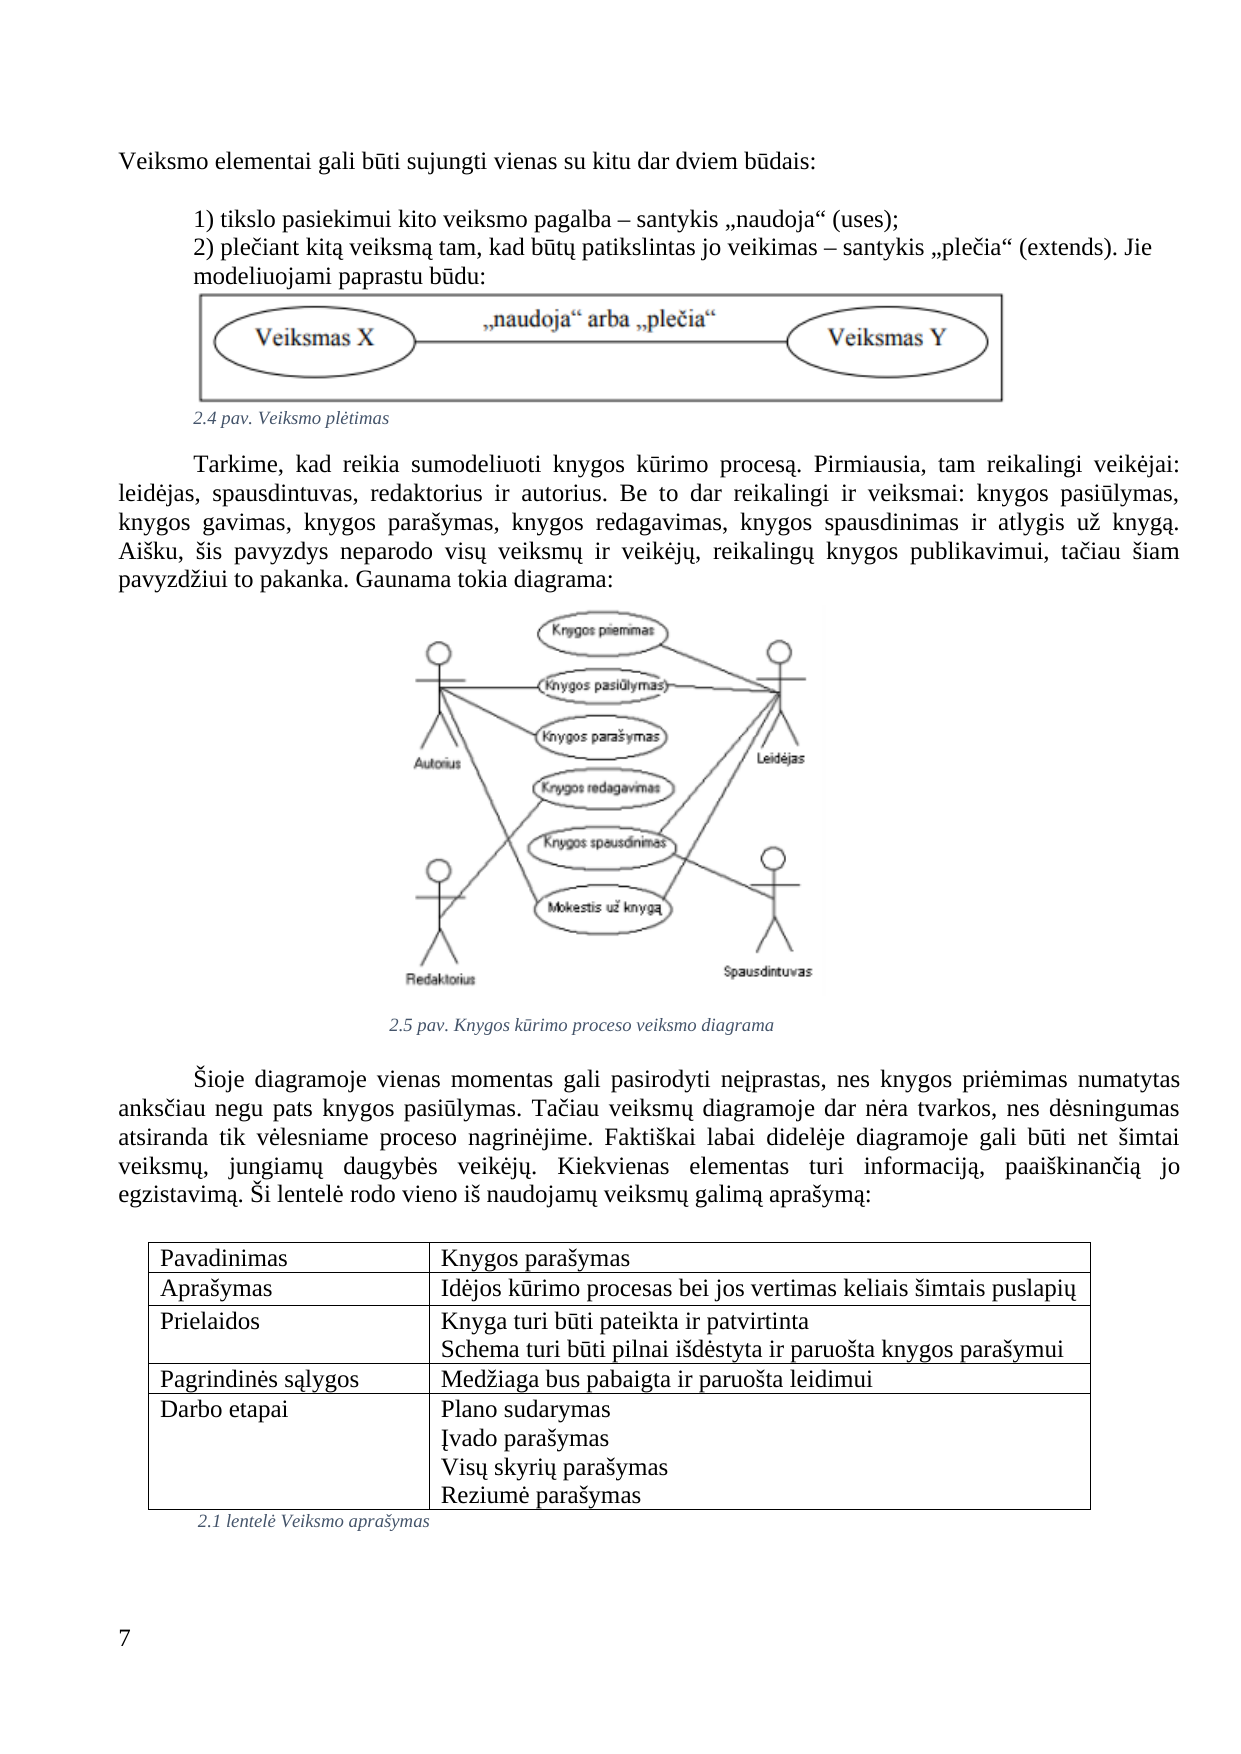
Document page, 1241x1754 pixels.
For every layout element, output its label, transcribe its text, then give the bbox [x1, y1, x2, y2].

table_cell Pagrindinės sąlygos [149, 1364, 429, 1393]
text 1) tikslo pasiekimui kito veiksmo pagalba – santykis „naudoja“ (uses); [118, 204, 1181, 232]
picture [193, 290, 1009, 407]
table_header Pavadinimas [149, 1243, 429, 1272]
text Tarkime, kad reikia sumodeliuoti knygos kūrimo procesą. Pirmiausia, tam reikalingi veikėjai: leidėjas, spausdintuvas, redaktorius ir autorius. Be to dar reikalingi ir veiksmai: knygos pasiūlymas, knygos gavimas, knygos parašymas, knygos redagavimas, knygos spausdinimas ir atlygis už knygą. Aišku, šis pavyzdys neparodo visų veiksmų ir veikėjų, reikalingų knygos publikavimui, tačiau šiam pavyzdžiui to pakanka. Gaunama tokia diagrama: [118, 449, 1181, 593]
text Veiksmo elementai gali būti sujungti vienas su kitu dar dviem būdais: [118, 146, 1181, 175]
text Šioje diagramoje vienas momentas gali pasirodyti neįprastas, nes knygos priėmimas numatytas anksčiau negu pats knygos pasiūlymas. Tačiau veiksmų diagramoje dar nėra tvarkos, nes dėsningumas atsiranda tik vėlesniame proceso nagrinėjime. Faktiškai labai didelėje diagramoje gali būti net šimtai veiksmų, jungiamų daugybės veikėjų. Kiekvienas elementas turi informaciją, paaiškinančią jo egzistavimą. Ši lentelė rodo vieno iš naudojamų veiksmų galimą aprašymą: [118, 1064, 1181, 1208]
table_cell Darbo etapai [149, 1394, 429, 1509]
table_cell Prielaidos [149, 1306, 429, 1363]
text 2.4 pav. Veiksmo plėtimas [193, 407, 1181, 429]
table_cell Plano sudarymas Įvado parašymas Visų skyrių parašymas Reziumė parašymas [430, 1394, 1090, 1509]
table_header Knygos parašymas [430, 1243, 1090, 1272]
picture [389, 605, 836, 1005]
table_cell Medžiaga bus pabaigta ir paruošta leidimui [430, 1364, 1090, 1393]
table_cell Knyga turi būti pateikta ir patvirtinta Schema turi būti pilnai išdėstyta ir paruošta knygos parašymui [430, 1306, 1090, 1363]
table_cell Idėjos kūrimo procesas bei jos vertimas keliais šimtais puslapių [430, 1273, 1090, 1305]
table_cell Aprašymas [149, 1273, 429, 1305]
text 2.1 lentelė Veiksmo aprašymas [118, 1510, 1181, 1532]
